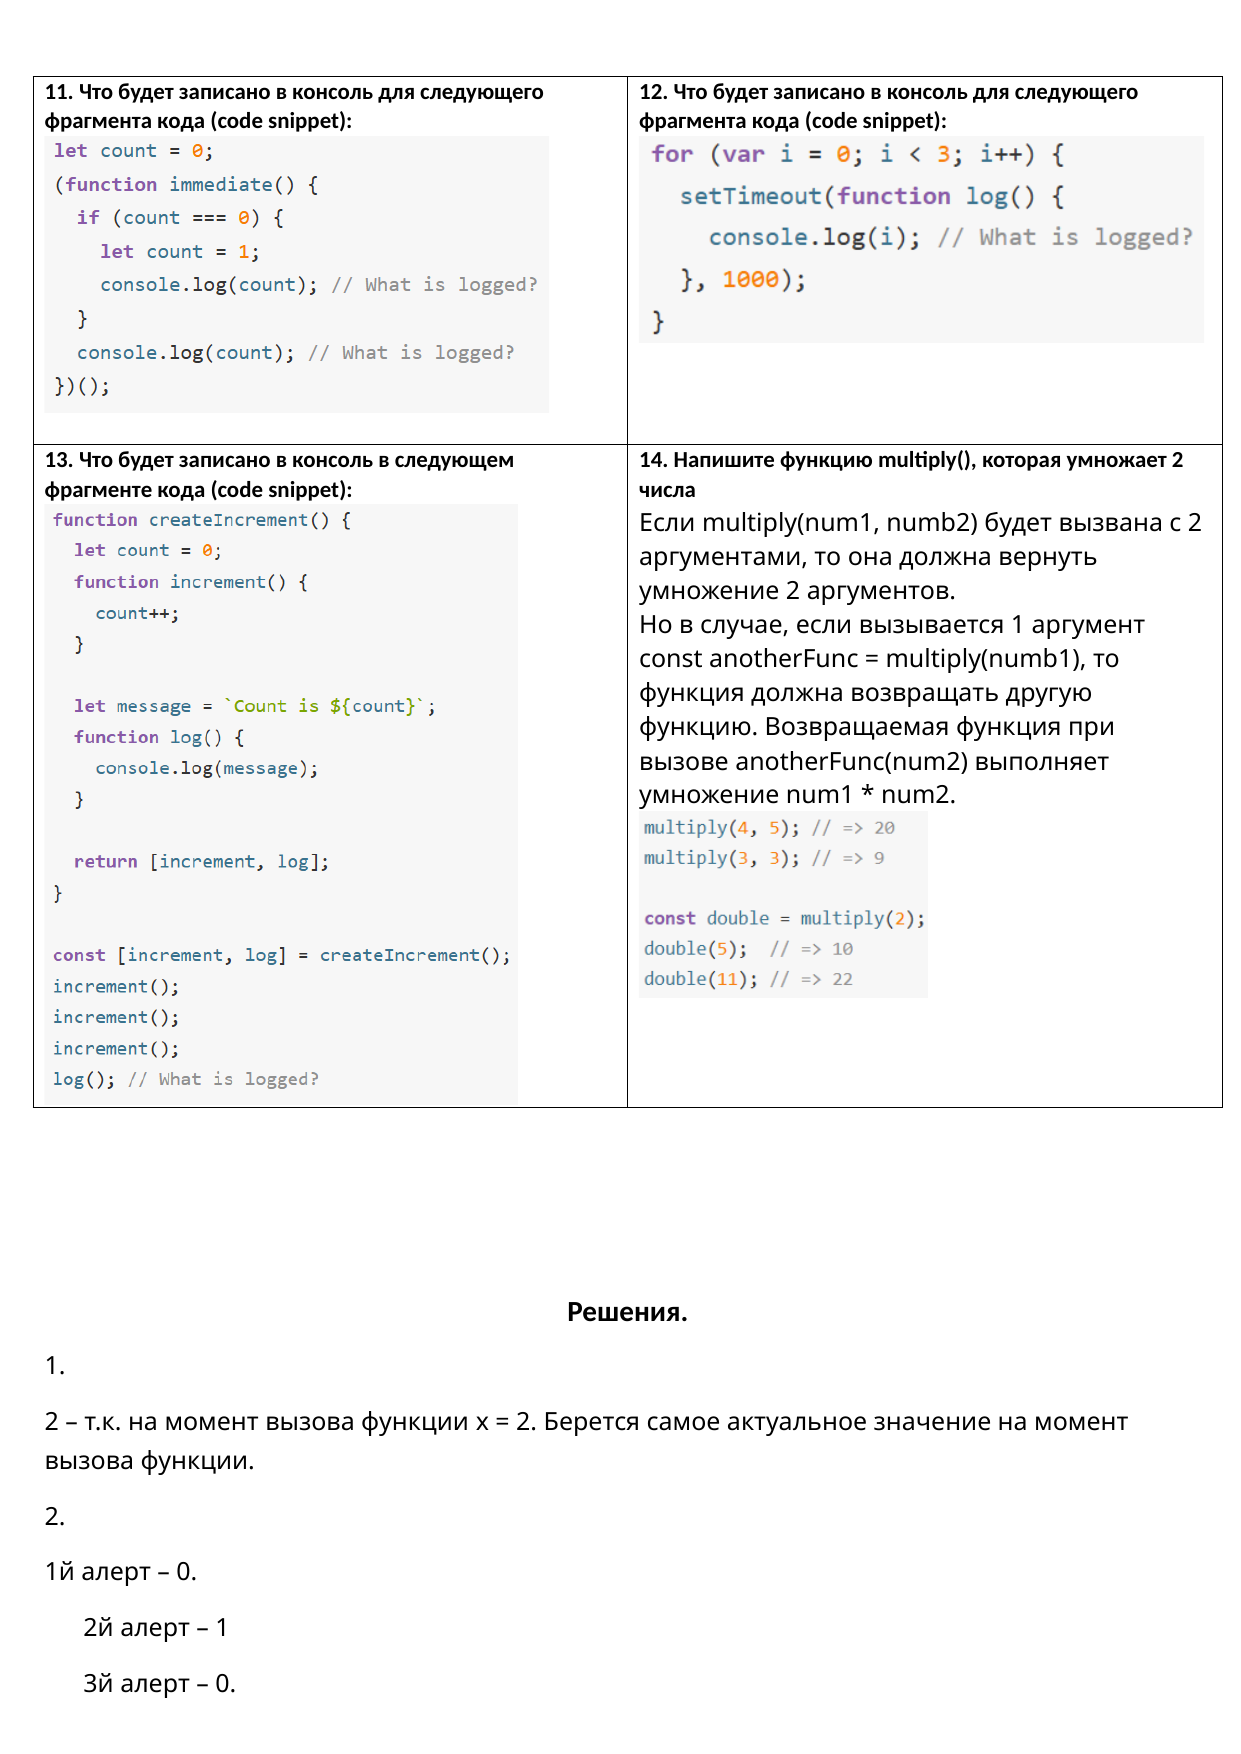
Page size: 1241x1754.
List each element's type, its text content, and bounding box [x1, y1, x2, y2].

table_header 11. Что будет записано в консоль для следующего фрагмента кода (code snippet): [34, 77, 627, 444]
picture [638, 136, 1205, 343]
text 3й алерт – 0. [44, 1666, 1211, 1700]
text 2. [44, 1498, 1211, 1532]
text Решения. [44, 1293, 1211, 1329]
text 1й алерт – 0. [44, 1554, 1211, 1588]
table_cell 14. Напишите функцию multiply(), которая умножает 2 числа Если multiply(num1, numb2) будет вызвана с 2 аргументами, то она должна вернуть умножение 2 аргументов. Но в случае, если вызывается 1 аргумент const anotherFunc = multiply(numb1), то функция должна возвращать другую функцию. Возвращаемая функция при вызове anotherFunc(num2) выполняет умножение num1 * num2. [628, 445, 1222, 1107]
picture [44, 504, 518, 1105]
table_cell 13. Что будет записано в консоль в следующем фрагменте кода (code snippet): [34, 445, 627, 1107]
picture [44, 136, 550, 413]
text 2й алерт – 1 [44, 1610, 1211, 1644]
text 1. [44, 1347, 1211, 1381]
picture [638, 811, 928, 998]
table_header 12. Что будет записано в консоль для следующего фрагмента кода (code snippet): [628, 77, 1222, 444]
text 2 – т.к. на момент вызова функции x = 2. Берется самое актуальное значение на момент вызова функции. [44, 1403, 1211, 1476]
